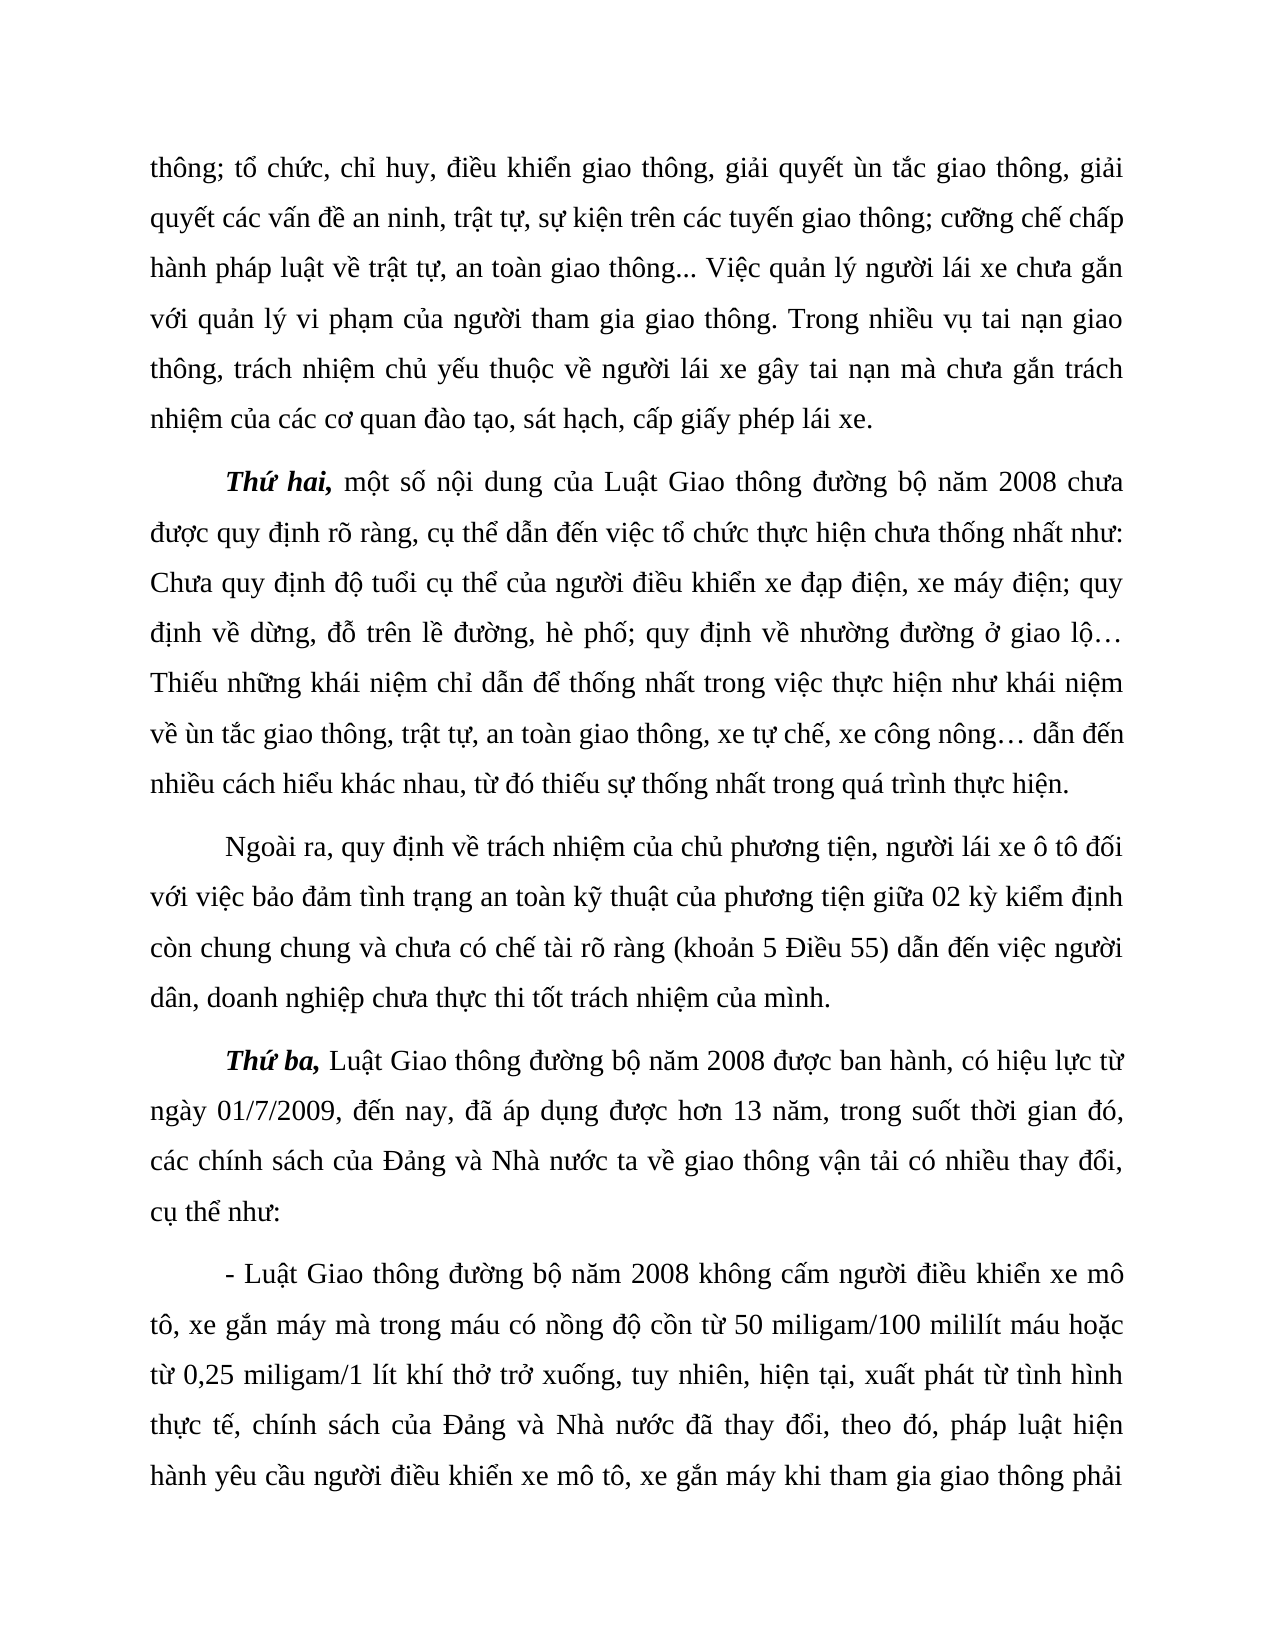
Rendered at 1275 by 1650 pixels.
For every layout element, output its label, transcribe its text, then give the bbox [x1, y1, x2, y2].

text Thứ ba, Luật Giao thông đường bộ năm 2008 được ban hành, có hiệu lực từ ngày 01/7/2009, đến nay, đã áp dụng được hơn 13 năm, trong suốt thời gian đó, các chính sách của Đảng và Nhà nước ta về giao thông vận tải có nhiều thay đổi, cụ thể như: [150, 1043, 1125, 1227]
text Thứ hai, một số nội dung của Luật Giao thông đường bộ năm 2008 chưa được quy định rõ ràng, cụ thể dẫn đến việc tổ chức thực hiện chưa thống nhất như: Chưa quy định độ tuổi cụ thể của người điều khiển xe đạp điện, xe máy điện; quy định về dừng, đỗ trên lề đường, hè phố; quy định về nhường đường ở giao lộ… Thiếu những khái niệm chỉ dẫn để thống nhất trong việc thực hiện như khái niệm về ùn tắc giao thông, trật tự, an toàn giao thông, xe tự chế, xe công nông… dẫn đến nhiều cách hiểu khác nhau, từ đó thiếu sự thống nhất trong quá trình thực hiện. [150, 464, 1125, 800]
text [150, 150, 1125, 435]
text Ngoài ra, quy định về trách nhiệm của chủ phương tiện, người lái xe ô tô đối với việc bảo đảm tình trạng an toàn kỹ thuật của phương tiện giữa 02 kỳ kiểm định còn chung chung và chưa có chế tài rõ ràng (khoản 5 Điều 55) dẫn đến việc người dân, doanh nghiệp chưa thực thi tốt trách nhiệm của mình. [150, 829, 1125, 1013]
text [150, 1257, 1125, 1491]
